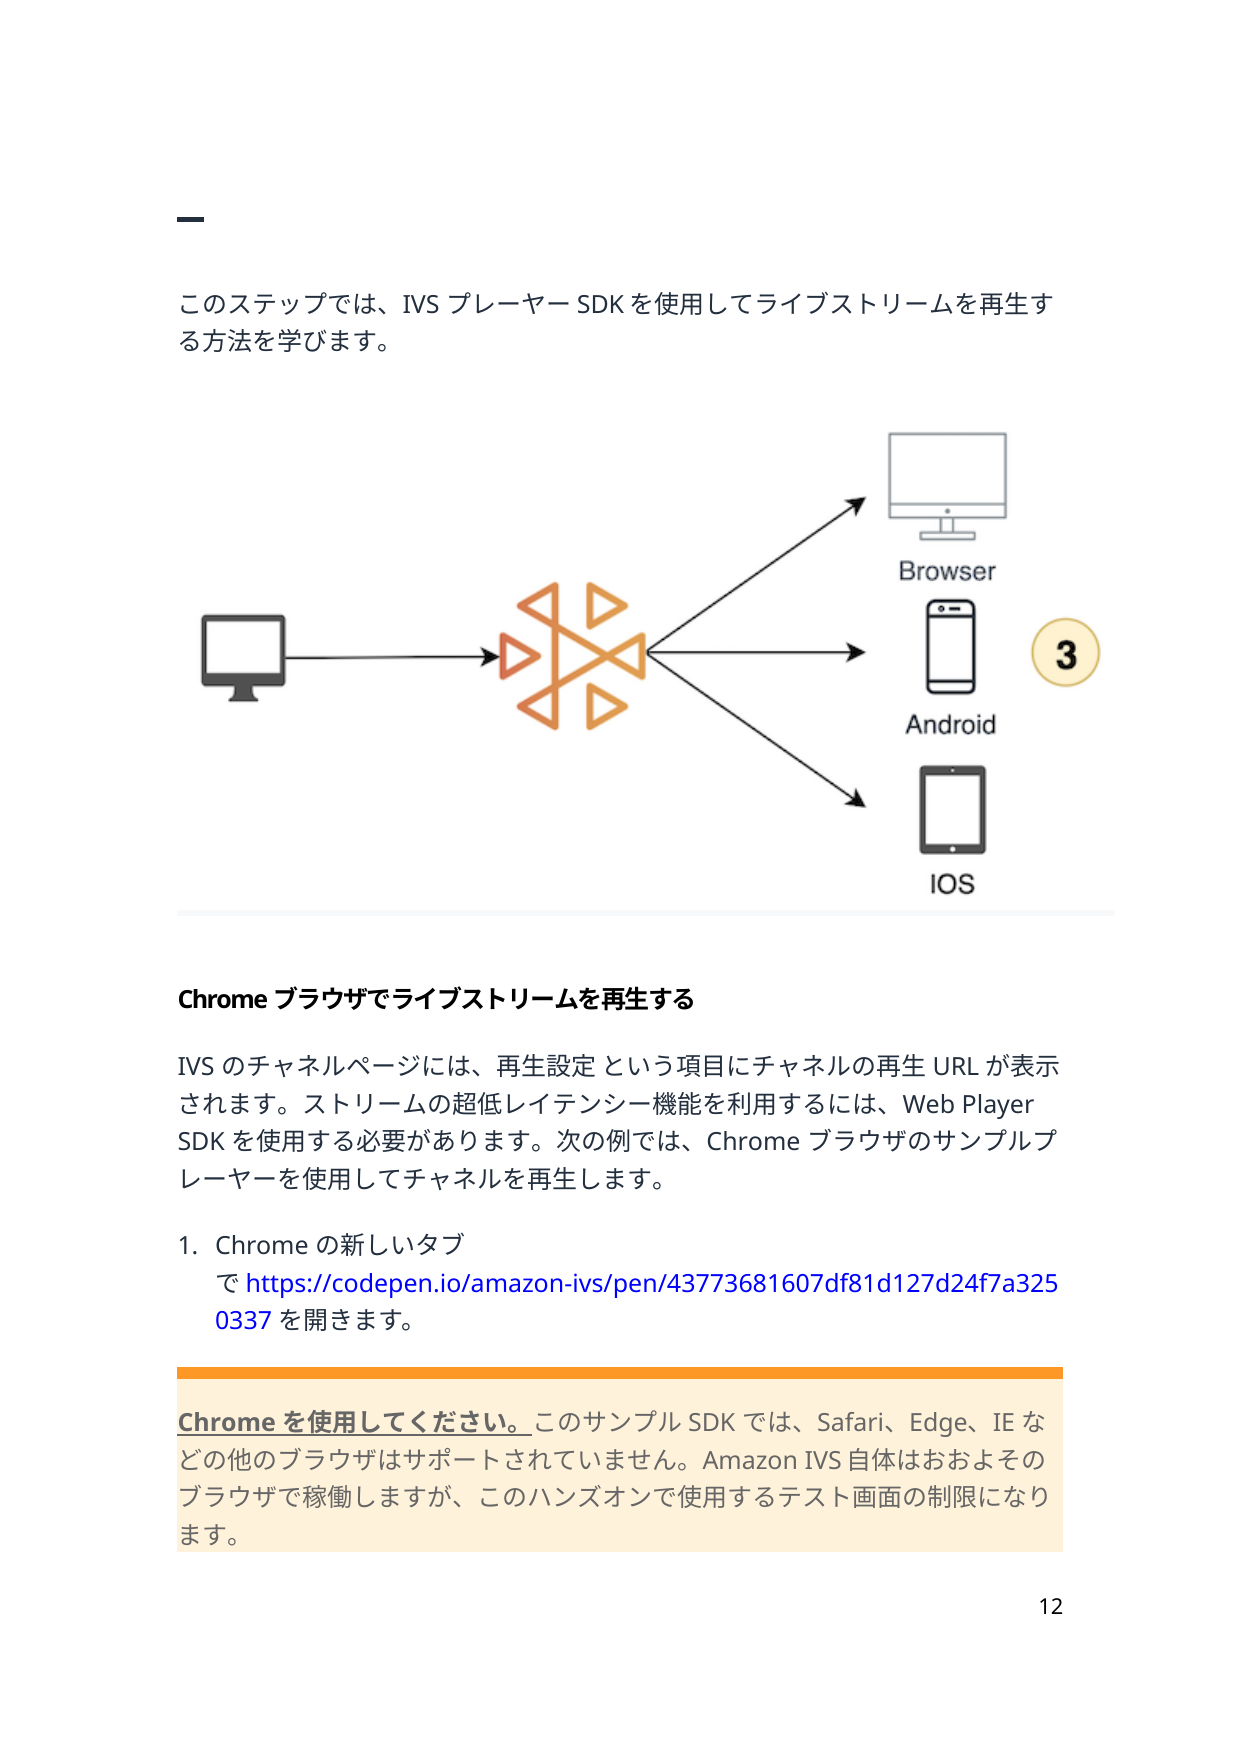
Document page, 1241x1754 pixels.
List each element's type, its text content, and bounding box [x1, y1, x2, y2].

text このステップでは、IVS プレーヤー SDKを使用してライブストリームを再生する方法を学びます。 [177, 283, 1063, 358]
text Chrome を使用してください。このサンプル SDK では、Safari、Edge、IE などの他のブラウザはサポートされていません。Amazon IVS自体はおおよそのブラウザで稼働しますが、このハンズオンで使用するテスト画面の制限になります。 [177, 1379, 1063, 1552]
picture [177, 387, 1115, 916]
list Chrome の新しいタブで https://codepen.io/amazon-ivs/pen/43773681607df81d127d24f7a3250337 を開きます。 [177, 1225, 1063, 1338]
text IVS のチャネルページには、再生設定 という項目にチャネルの再生 URL が表示されます。ストリームの超低レイテンシー機能を利用するには、Web Player SDK を使用する必要があります。次の例では、Chrome ブラウザのサンプルプレーヤーを使用してチャネルを再生します。 [177, 1046, 1063, 1196]
subtitle Chrome ブラウザでライブストリームを再生する [177, 979, 1063, 1017]
